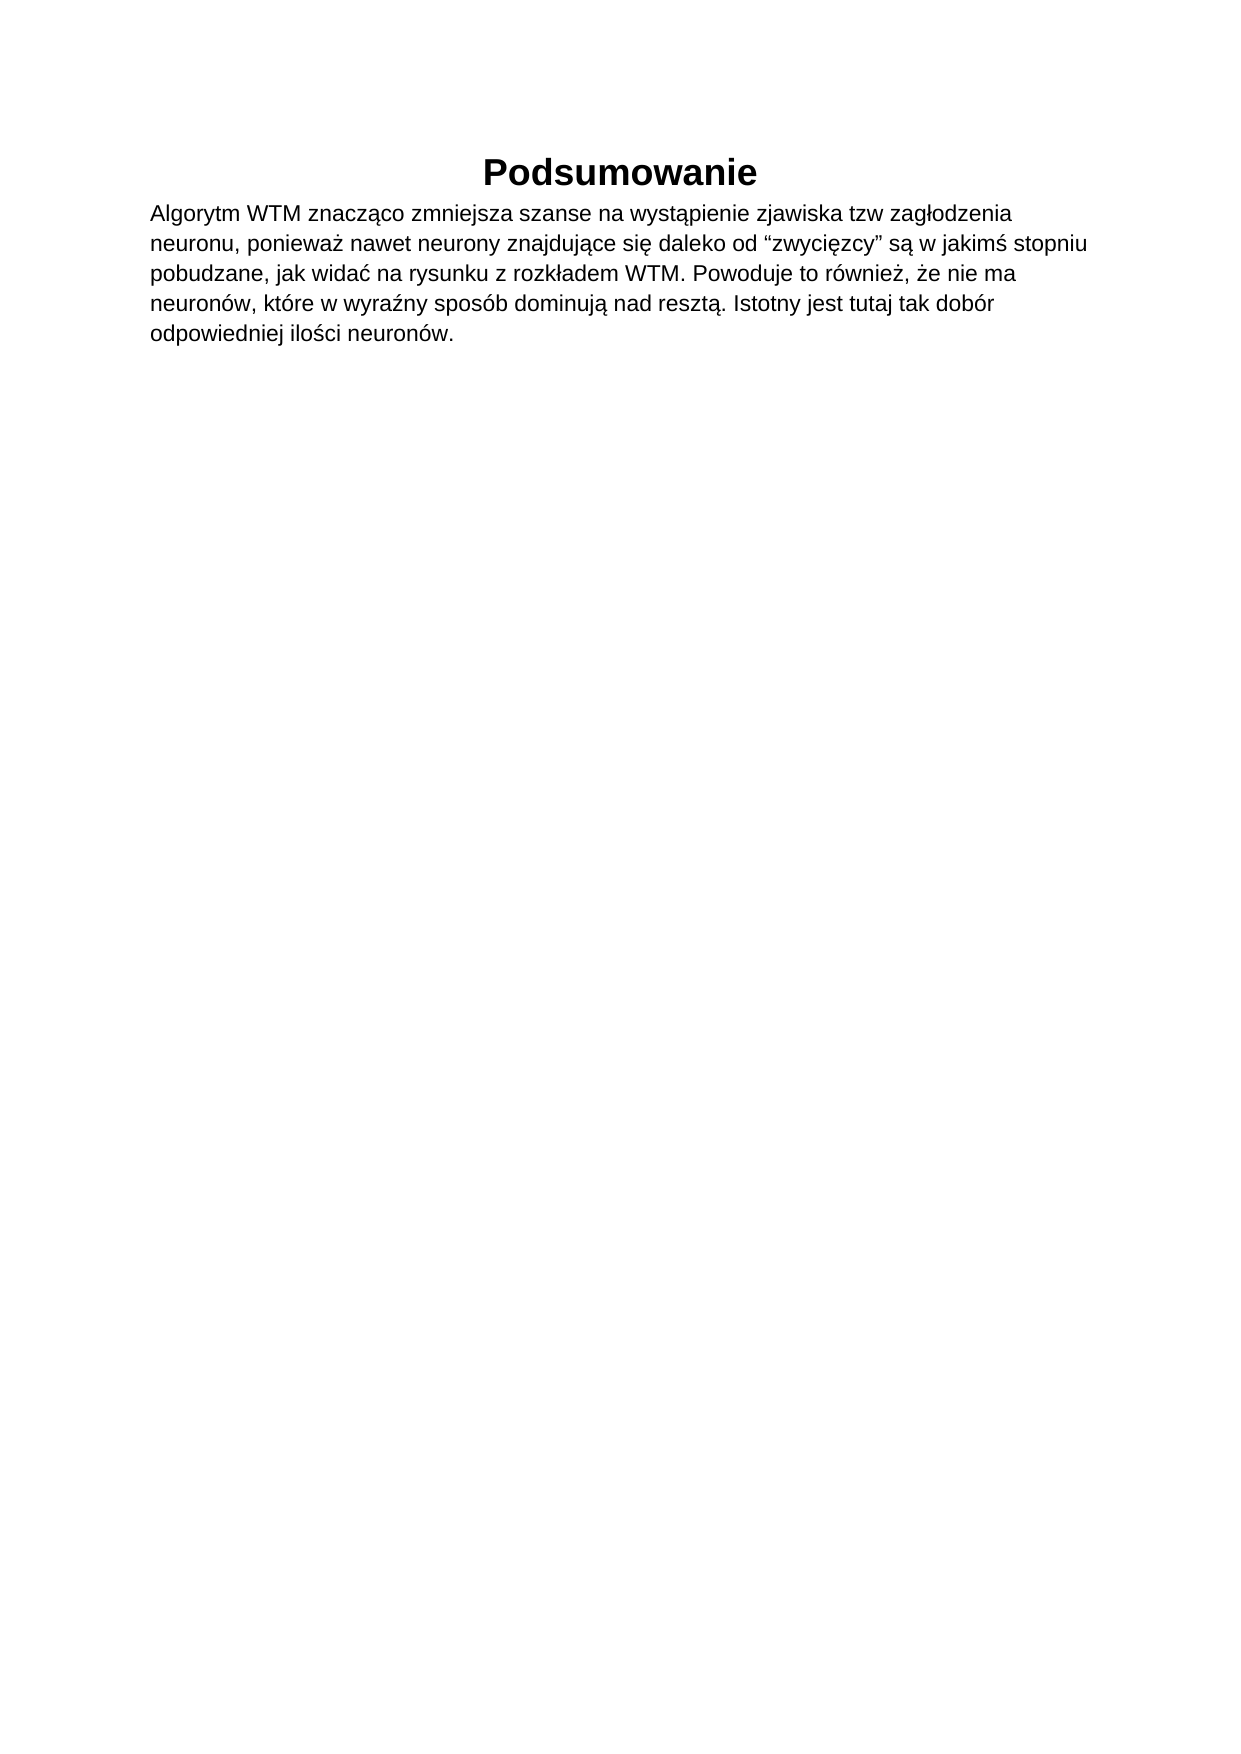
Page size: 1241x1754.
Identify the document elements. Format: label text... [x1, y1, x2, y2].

text Algorytm WTM znacząco zmniejsza szanse na wystąpienie zjawiska tzw zagłodzenia neuronu, ponieważ nawet neurony znajdujące się daleko od “zwycięzcy” są w jakimś stopniu pobudzane, jak widać na rysunku z rozkładem WTM. Powoduje to również, że nie ma neuronów, które w wyraźny sposób dominują nad resztą. Istotny jest tutaj tak dobór odpowiedniej ilości neuronów. [150, 199, 1090, 347]
text Podsumowanie [150, 150, 1090, 193]
